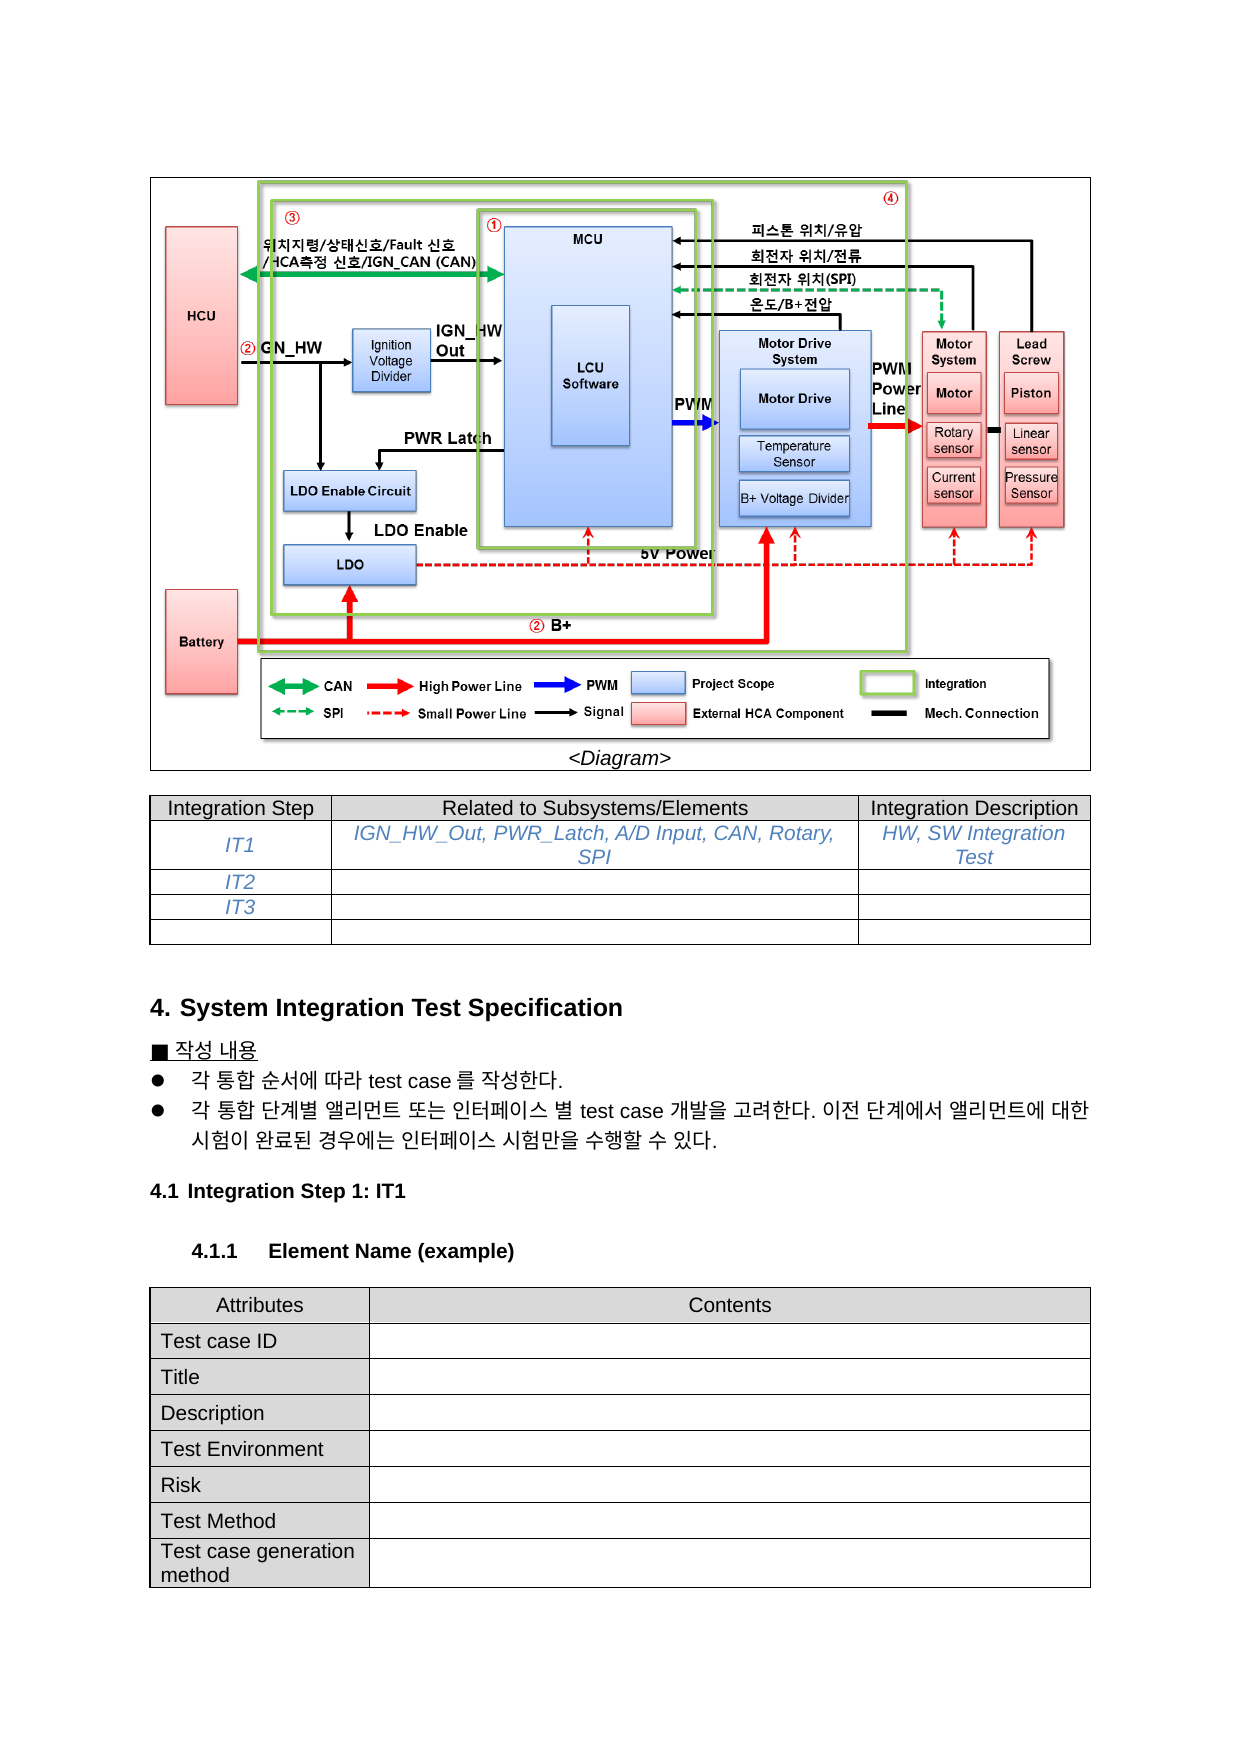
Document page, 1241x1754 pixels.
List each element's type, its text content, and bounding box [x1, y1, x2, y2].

table_cell [151, 920, 331, 944]
table_cell [370, 1359, 1090, 1394]
table_header Integration Description [859, 796, 1090, 820]
table_header <Diagram> [151, 178, 1090, 770]
table_cell IGN_HW_Out, PWR_Latch, A/D Input, CAN, Rotary, SPI [332, 821, 858, 869]
table_header Attributes [151, 1288, 369, 1322]
table_cell IT3 [151, 895, 331, 919]
text ■ 작성 내용 [150, 1034, 1090, 1064]
table_header Integration Step [151, 796, 331, 820]
table_cell [370, 1431, 1090, 1466]
table_cell Description [151, 1395, 369, 1430]
table_cell Test case generation method [151, 1539, 369, 1587]
table_cell [332, 920, 858, 944]
table_cell [859, 895, 1090, 919]
table_cell [859, 920, 1090, 944]
table_cell [370, 1539, 1090, 1587]
list 각 통합 단계별 앨리먼트 또는 인터페이스 별 test case 개발을 고려한다. 이전 단계에서 앨리먼트에 대한 시험이 완료된 경우에는 인터페이스 시험만을 수행할 수 있다. [150, 1094, 1090, 1155]
table_cell [370, 1395, 1090, 1430]
table_cell Title [151, 1359, 369, 1394]
subtitle System Integration Test Specification [150, 993, 1090, 1021]
table_header Related to Subsystems/Elements [332, 796, 858, 820]
table_cell Risk [151, 1467, 369, 1502]
subtitle Integration Step 1: IT1 [150, 1179, 1090, 1203]
table_cell IT1 [151, 821, 331, 869]
table_cell [859, 870, 1090, 894]
picture [161, 178, 1076, 746]
table_cell [370, 1324, 1090, 1358]
table_cell HW, SW Integration Test [859, 821, 1090, 869]
table_header Contents [370, 1288, 1090, 1322]
table_cell Test case ID [151, 1324, 369, 1358]
table_cell Test Method [151, 1503, 369, 1538]
table_cell IT2 [151, 870, 331, 894]
table_cell Test Environment [151, 1431, 369, 1466]
table_cell [332, 895, 858, 919]
table_cell [332, 870, 858, 894]
table_cell [370, 1467, 1090, 1502]
list Element Name (example) [191, 1239, 1090, 1263]
table_cell [370, 1503, 1090, 1538]
list 각 통합 순서에 따라 test case를 작성한다. [150, 1064, 1090, 1094]
